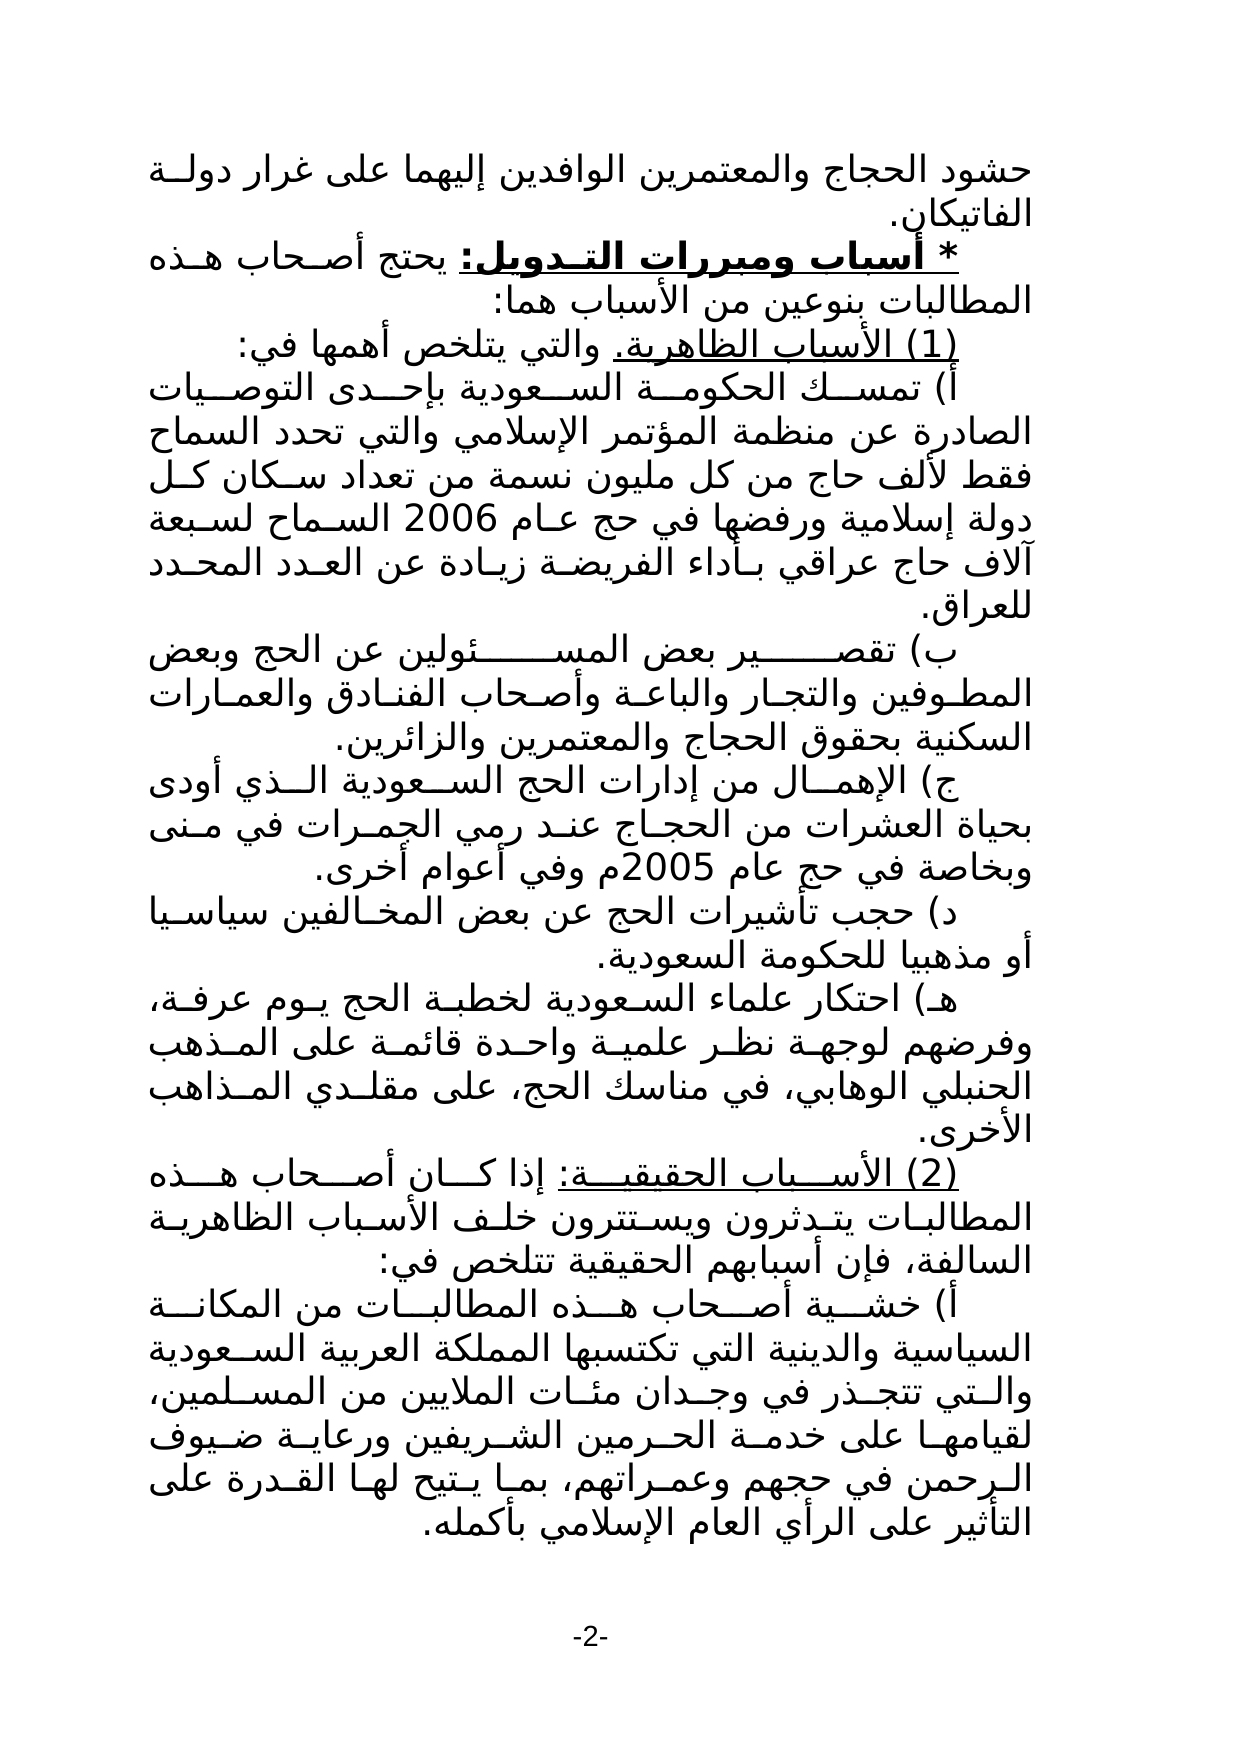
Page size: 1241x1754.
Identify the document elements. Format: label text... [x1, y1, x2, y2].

text (1) الأسباب الظاهرية. والتي يتلخص أهمها في: [148, 322, 1033, 366]
text ج) الإهمال من إدارات الحج السعودية الذي أودى بحياة العشرات من الحجاج عند رمي الجمرات في منى وبخاصة في حج عام 2005م وفي أعوام أخرى. [148, 759, 1033, 890]
text (2) الأسباب الحقيقية: إذا كان أصحاب هذه المطالبات يتدثرون ويستترون خلف الأسباب الظاهرية السالفة، فإن أسبابهم الحقيقية تتلخص في: [148, 1152, 1033, 1282]
text هـ) احتكار علماء السعودية لخطبة الحج يوم عرفة، وفرضهم لوجهة نظر علمية واحدة قائمة على المذهب الحنبلي الوهابي، في مناسك الحج، على مقلدي المذاهب الأخرى. [148, 977, 1033, 1152]
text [148, 148, 1033, 235]
text أ) خشية أصحاب هذه المطالبات من المكانة السياسية والدينية التي تكتسبها المملكة العربية السعودية والتي تتجذر في وجدان مئات الملايين من المسلمين، لقيامها على خدمة الحرمين الشريفين ورعاية ضيوف الرحمن في حجهم وعمراتهم، بما يتيح لها القدرة على التأثير على الرأي العام الإسلامي بأكمله. [148, 1282, 1033, 1544]
text د) حجب تأشيرات الحج عن بعض المخالفين سياسيا أو مذهبيا للحكومة السعودية. [148, 890, 1033, 977]
text ب) تقصير بعض المسئولين عن الحج وبعض المطوفين والتجار والباعة وأصحاب الفنادق والعمارات السكنية بحقوق الحجاج والمعتمرين والزائرين. [148, 628, 1033, 759]
text * أسباب ومبررات التدويل: يحتج أصحاب هذه المطالبات بنوعين من الأسباب هما: [148, 235, 1033, 322]
text أ) تمسك الحكومة السعودية بإحدى التوصيات الصادرة عن منظمة المؤتمر الإسلامي والتي تحدد السماح فقط لألف حاج من كل مليون نسمة من تعداد سكان كل دولة إسلامية ورفضها في حج عام 2006 السماح لسبعة آلاف حاج عراقي بأداء الفريضة زيادة عن العدد المحدد للعراق. [148, 366, 1033, 628]
